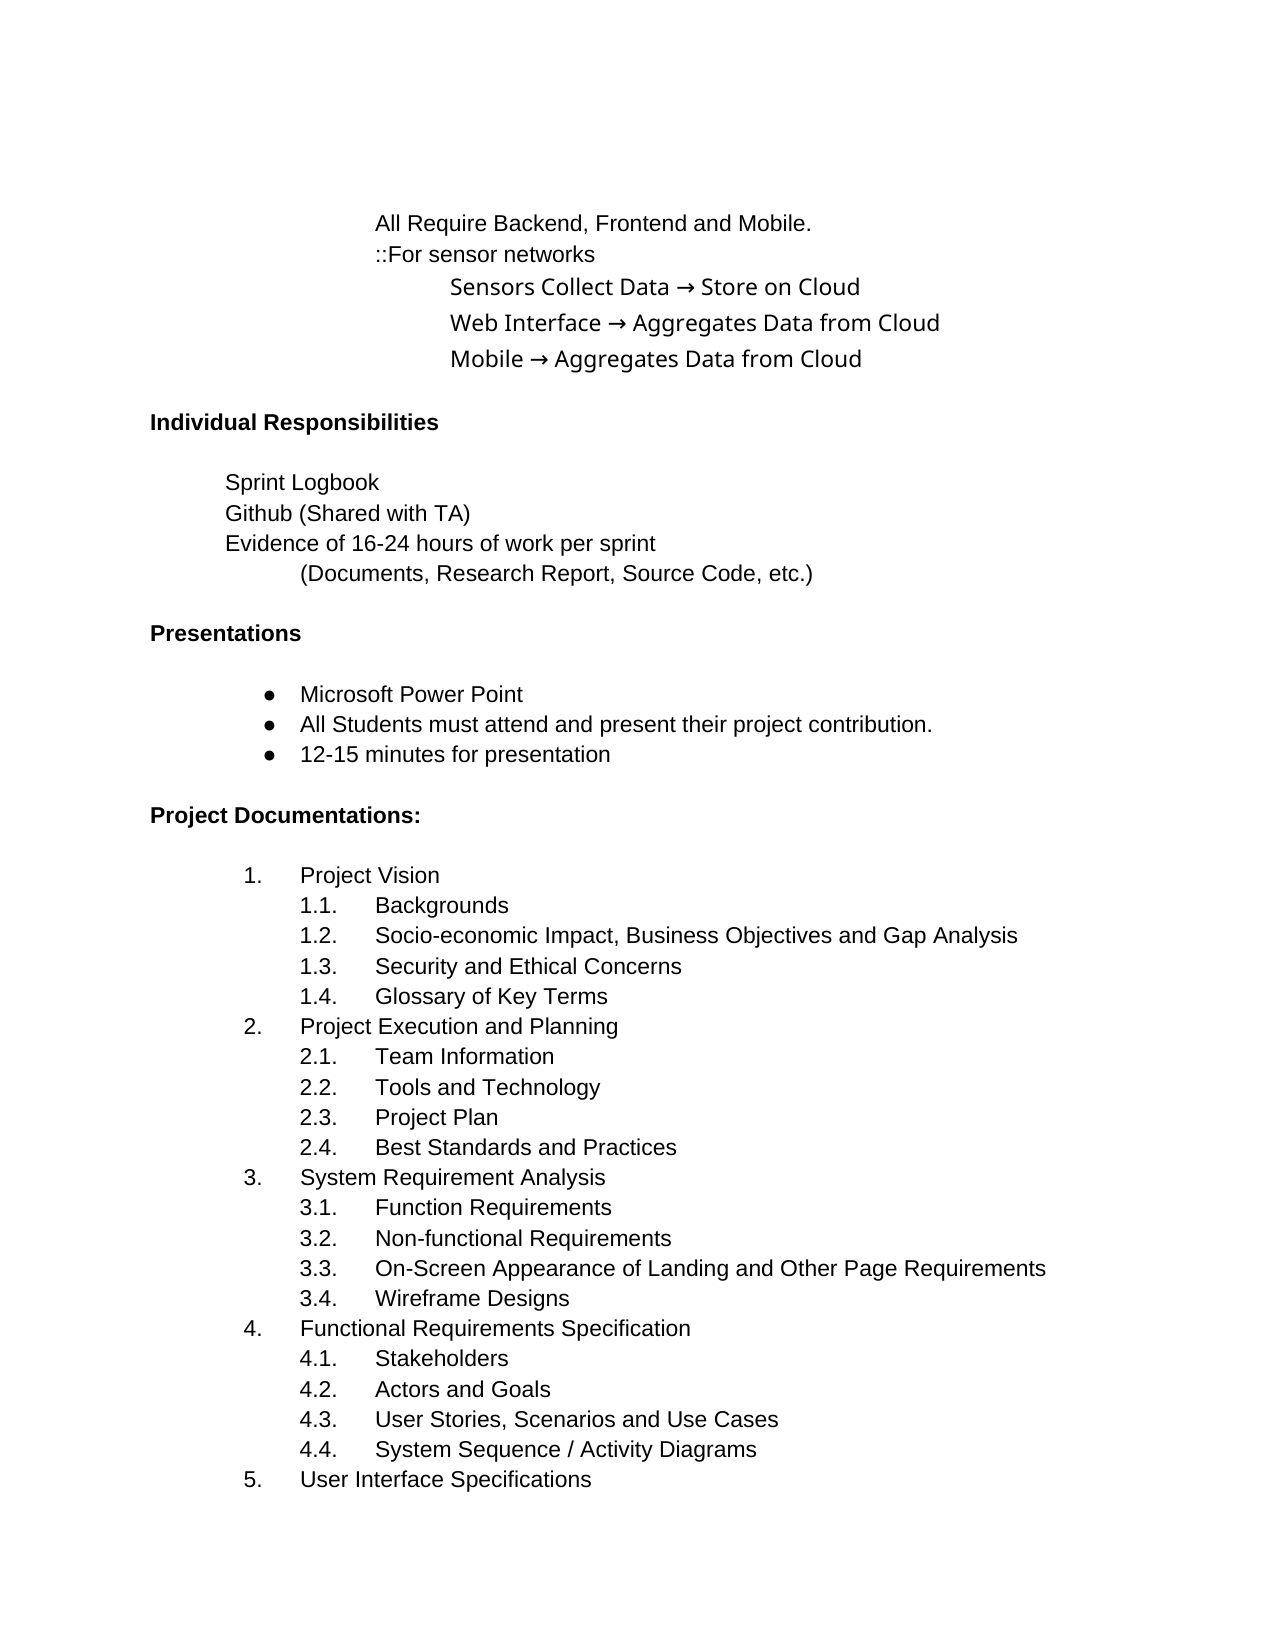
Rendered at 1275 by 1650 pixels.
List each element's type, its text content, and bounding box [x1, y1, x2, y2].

list Microsoft Power Point [262, 681, 1125, 707]
list On-Screen Appearance of Landing and Other Page Requirements [337, 1255, 1125, 1281]
text Presentations [150, 620, 1125, 647]
list Actors and Goals [337, 1376, 1125, 1402]
list Function Requirements [337, 1194, 1125, 1221]
text Evidence of 16-24 hours of work per sprint [150, 530, 1125, 556]
text ::For sensor networks [375, 241, 1125, 267]
text Github (Shared with TA) [150, 499, 1125, 526]
text Sprint Logbook [150, 469, 1125, 496]
list Team Information [337, 1043, 1125, 1069]
text Mobile → Aggregates Data from Cloud [375, 343, 1125, 374]
list User Stories, Scenarios and Use Cases [337, 1406, 1125, 1432]
text Web Interface → Aggregates Data from Cloud [375, 307, 1125, 338]
list Stakeholders [337, 1345, 1125, 1372]
list System Sequence / Activity Diagrams [337, 1436, 1125, 1462]
list Wireframe Designs [337, 1285, 1125, 1311]
text Sensors Collect Data → Store on Cloud [375, 271, 1125, 302]
list Project Execution and Planning [262, 1013, 1125, 1039]
list Functional Requirements Specification [262, 1315, 1125, 1341]
list Project Plan [337, 1104, 1125, 1130]
list Best Standards and Practices [337, 1134, 1125, 1160]
list 12-15 minutes for presentation [262, 741, 1125, 767]
list All Students must attend and present their project contribution. [262, 711, 1125, 737]
list Non-functional Requirements [337, 1224, 1125, 1251]
list User Interface Specifications [262, 1466, 1125, 1492]
list System Requirement Analysis [262, 1164, 1125, 1190]
list Socio-economic Impact, Business Objectives and Gap Analysis [337, 922, 1125, 949]
list Tools and Technology [337, 1073, 1125, 1100]
text Project Documentations: [150, 802, 1125, 828]
list Security and Ethical Concerns [337, 953, 1125, 979]
list Glossary of Key Terms [337, 983, 1125, 1009]
list Project Vision [262, 862, 1125, 888]
text Individual Responsibilities [150, 409, 1125, 435]
list Backgrounds [337, 892, 1125, 918]
text (Documents, Research Report, Source Code, etc.) [150, 560, 1125, 586]
text All Require Backend, Frontend and Mobile. [375, 210, 1125, 237]
